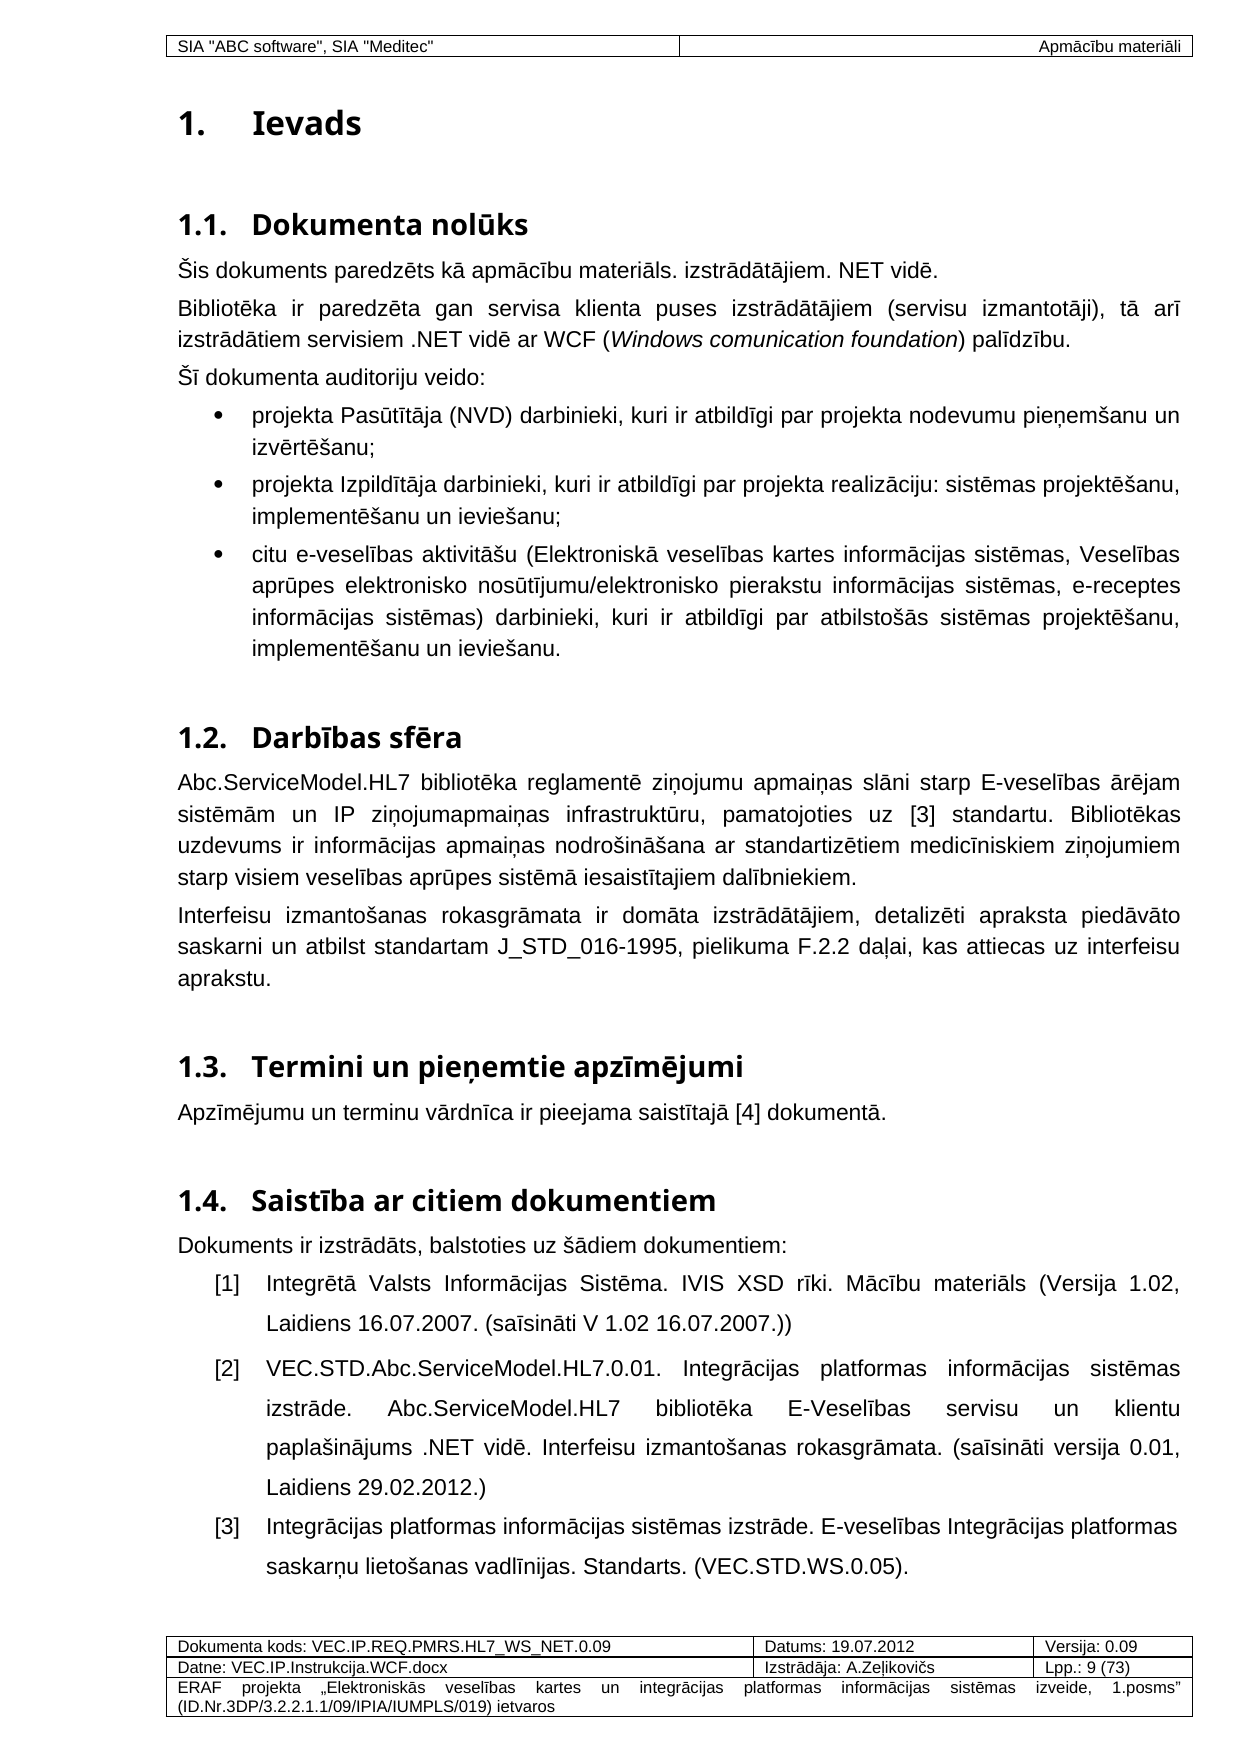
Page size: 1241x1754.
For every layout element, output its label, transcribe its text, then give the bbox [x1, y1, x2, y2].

text Bibliotēka ir paredzēta gan servisa klienta puses izstrādātājiem (servisu izmantotāji), tā arī izstrādātiem servisiem .NET vidē ar WCF (Windows comunication foundation) palīdzību. [177, 295, 1181, 353]
subtitle Darbības sfēra [177, 717, 1181, 757]
subtitle Dokumenta nolūks [177, 205, 1181, 244]
list citu e-veselības aktivitāšu (Elektroniskā veselības kartes informācijas sistēmas, Veselības aprūpes elektronisko nosūtījumu/elektronisko pierakstu informācijas sistēmas, e-receptes informācijas sistēmas) darbinieki, kuri ir atbildīgi par atbilstošās sistēmas projektēšanu, implementēšanu un ieviešanu. [214, 541, 1181, 662]
text Integrētā Valsts Informācijas Sistēma. IVIS XSD rīki. Mācību materiāls (Versija 1.02, Laidiens 16.07.2007. (saīsināti V 1.02 16.07.2007.)) [214, 1270, 1181, 1336]
subtitle Termini un pieņemtie apzīmējumi [177, 1046, 1181, 1086]
text Abc.ServiceModel.HL7 bibliotēka reglamentē ziņojumu apmaiņas slāni starp E-veselības ārējam sistēmām un IP ziņojumapmaiņas infrastruktūru, pamatojoties uz [3] standartu. Bibliotēkas uzdevums ir informācijas apmaiņas nodrošināšana ar standartizētiem medicīniskiem ziņojumiem starp visiem veselības aprūpes sistēmā iesaistītajiem dalībniekiem. [177, 769, 1181, 890]
list projekta Izpildītāja darbinieki, kuri ir atbildīgi par projekta realizāciju: sistēmas projektēšanu, implementēšanu un ieviešanu; [214, 471, 1181, 529]
text Dokuments ir izstrādāts, balstoties uz šādiem dokumentiem: [177, 1232, 1181, 1258]
list projekta Pasūtītāja (NVD) darbinieki, kuri ir atbildīgi par projekta nodevumu pieņemšanu un izvērtēšanu; [214, 402, 1181, 460]
text Apzīmējumu un terminu vārdnīca ir pieejama saistītajā [4] dokumentā. [177, 1098, 1181, 1125]
text Interfeisu izmantošanas rokasgrāmata ir domāta izstrādātājiem, detalizēti apraksta piedāvāto saskarni un atbilst standartam J_STD_016-1995, pielikuma F.2.2 daļai, kas attiecas uz interfeisu aprakstu. [177, 902, 1181, 991]
text VEC.STD.Abc.ServiceModel.HL7.0.01. Integrācijas platformas informācijas sistēmas izstrāde. Abc.ServiceModel.HL7 bibliotēka E-Veselības servisu un klientu paplašinājums .NET vidē. Interfeisu izmantošanas rokasgrāmata. (saīsināti versija 0.01, Laidiens 29.02.2012.) [214, 1355, 1181, 1500]
subtitle Saistība ar citiem dokumentiem [177, 1180, 1181, 1220]
text Integrācijas platformas informācijas sistēmas izstrāde. E-veselības Integrācijas platformas saskarņu lietošanas vadlīnijas. Standarts. (VEC.STD.WS.0.05). [214, 1513, 1181, 1579]
subtitle Ievads [177, 100, 1181, 146]
text Šī dokumenta auditoriju veido: [177, 364, 1181, 390]
text Šis dokuments paredzēts kā apmācību materiāls. izstrādātājiem. NET vidē. [177, 257, 1181, 283]
